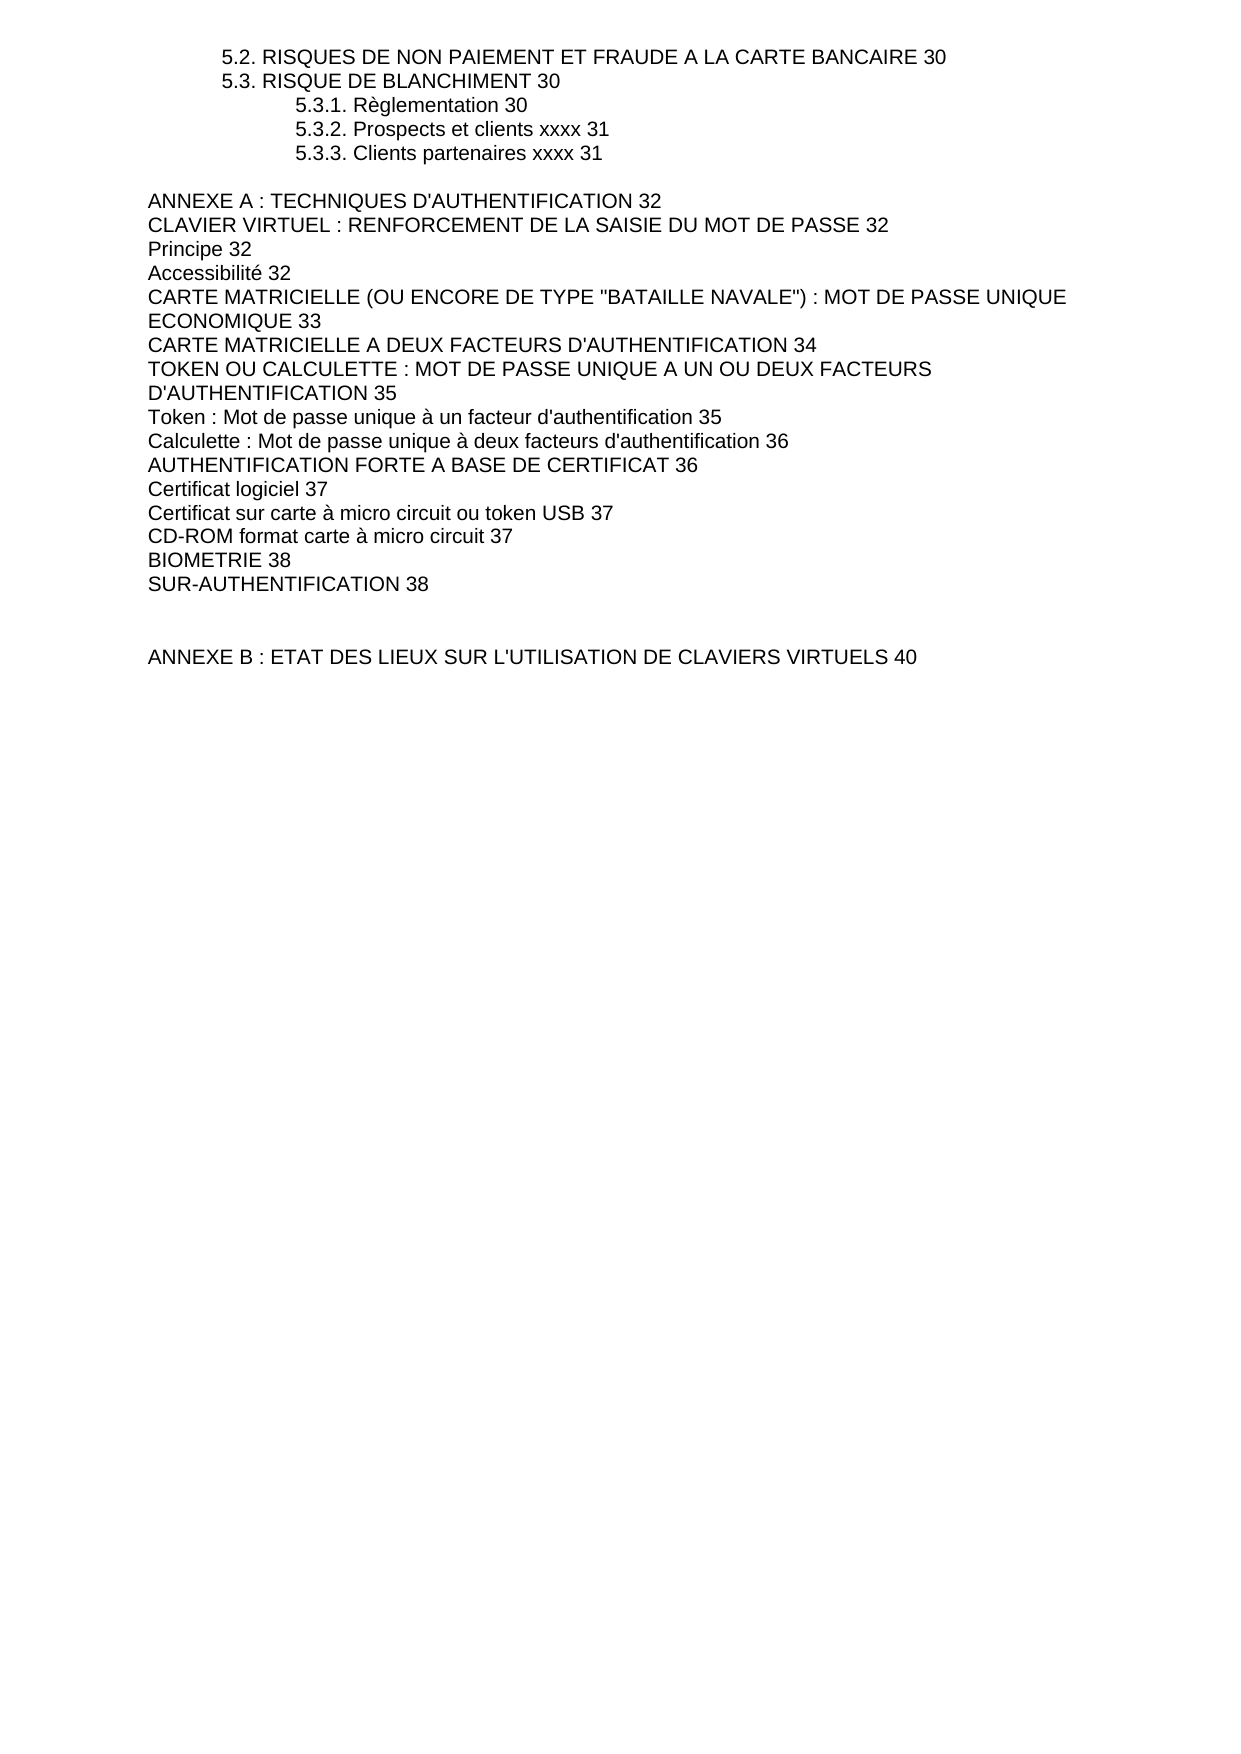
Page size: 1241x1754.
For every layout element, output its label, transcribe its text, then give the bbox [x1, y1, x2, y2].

text SUR-AUTHENTIFICATION 38 [148, 572, 1093, 596]
text ANNEXE B : ETAT DES LIEUX SUR L'UTILISATION DE CLAVIERS VIRTUELS 40 [148, 644, 1093, 668]
text 5.3. RISQUE DE BLANCHIMENT 30 [221, 69, 1093, 93]
text CLAVIER VIRTUEL : RENFORCEMENT DE LA SAISIE DU MOT DE PASSE 32 [148, 213, 1093, 237]
text Certificat logiciel 37 [148, 476, 1093, 500]
text AUTHENTIFICATION FORTE A BASE DE CERTIFICAT 36 [148, 452, 1093, 476]
text Accessibilité 32 [148, 261, 1093, 285]
text CARTE MATRICIELLE (OU ENCORE DE TYPE "BATAILLE NAVALE") : MOT DE PASSE UNIQUE ECONOMIQUE 33 [148, 285, 1093, 333]
text TOKEN OU CALCULETTE : MOT DE PASSE UNIQUE A UN OU DEUX FACTEURS D'AUTHENTIFICATION 35 [148, 357, 1093, 404]
text 5.3.1. Règlementation 30 [295, 93, 1093, 117]
text Principe 32 [148, 237, 1093, 261]
text ANNEXE A : TECHNIQUES D'AUTHENTIFICATION 32 [148, 189, 1093, 213]
text BIOMETRIE 38 [148, 548, 1093, 572]
text CARTE MATRICIELLE A DEUX FACTEURS D'AUTHENTIFICATION 34 [148, 333, 1093, 357]
text 5.3.2. Prospects et clients xxxx 31 [295, 117, 1093, 141]
text 5.3.3. Clients partenaires xxxx 31 [295, 141, 1093, 165]
text CD-ROM format carte à micro circuit 37 [148, 524, 1093, 548]
text Certificat sur carte à micro circuit ou token USB 37 [148, 500, 1093, 524]
text Token : Mot de passe unique à un facteur d'authentification 35 [148, 404, 1093, 428]
text Calculette : Mot de passe unique à deux facteurs d'authentification 36 [148, 428, 1093, 452]
text 5.2. RISQUES DE NON PAIEMENT ET FRAUDE A LA CARTE BANCAIRE 30 [221, 45, 1093, 69]
